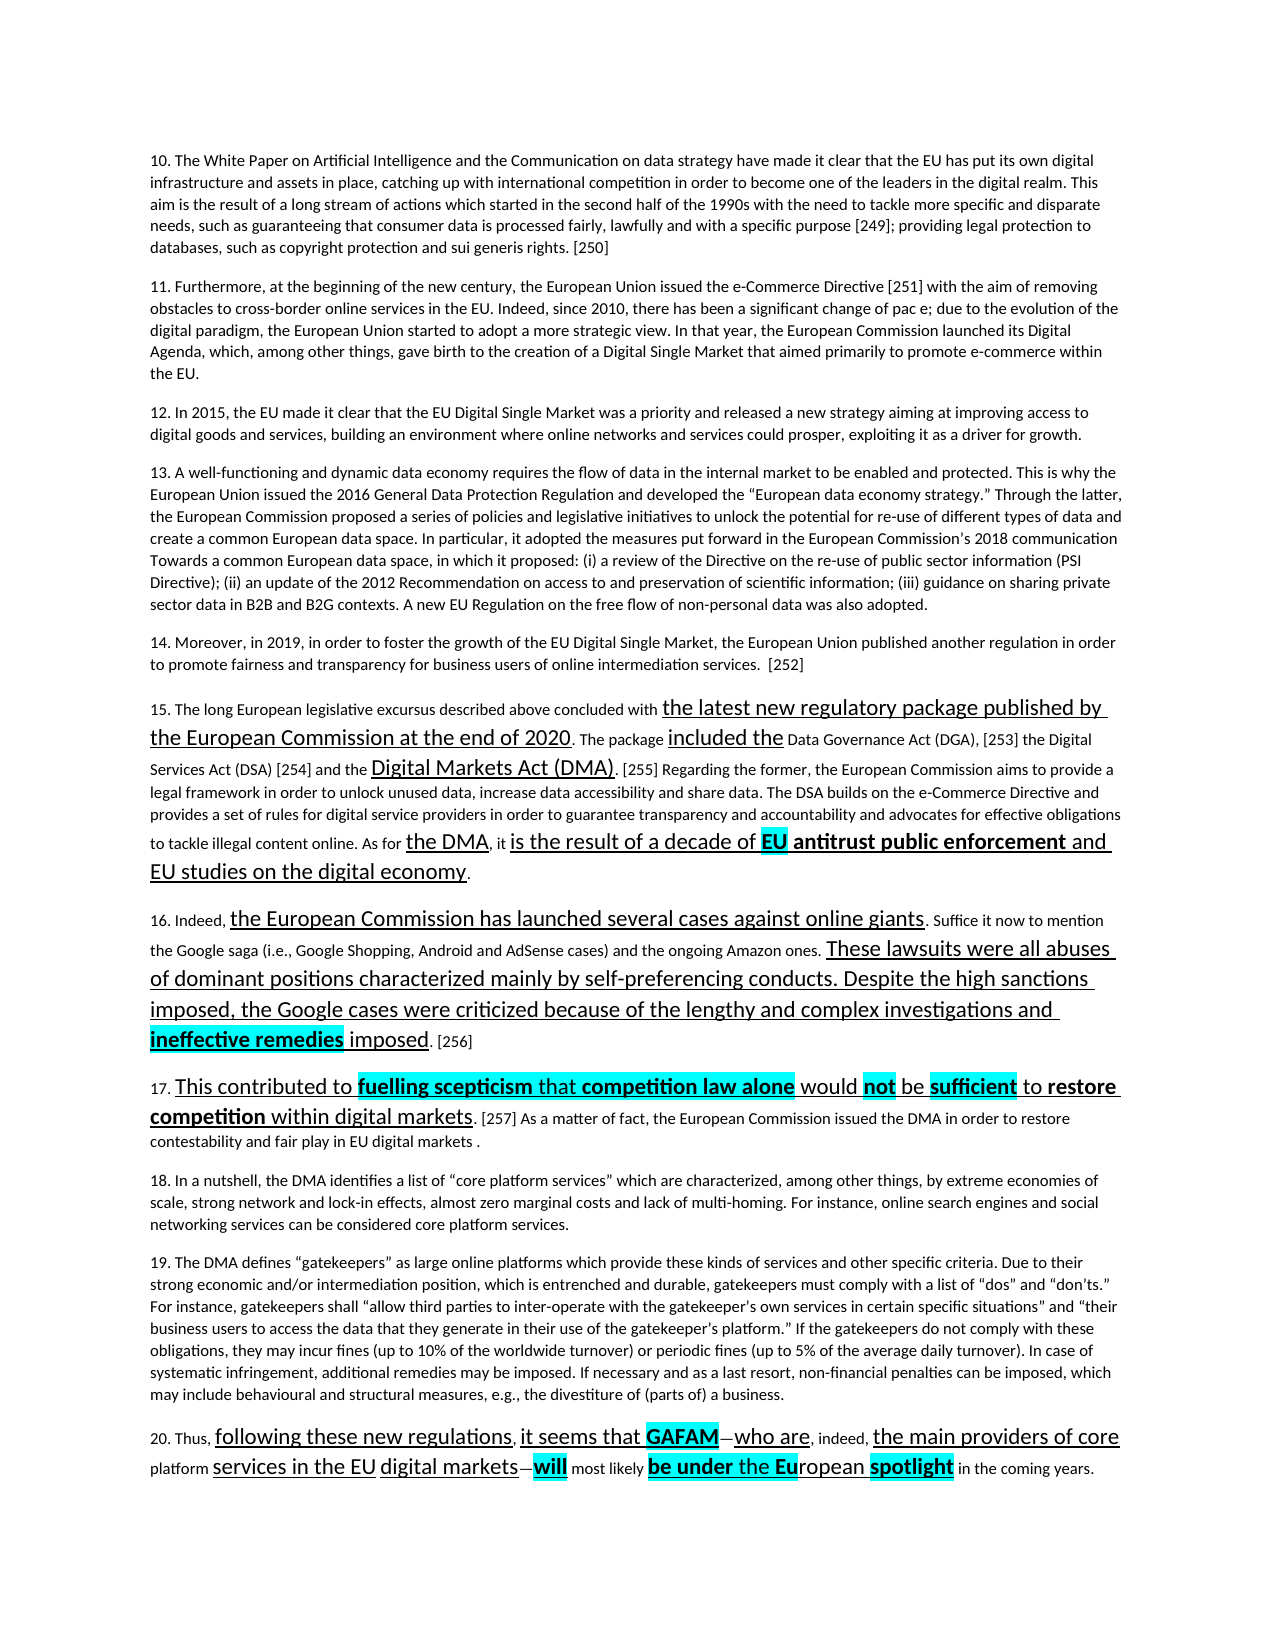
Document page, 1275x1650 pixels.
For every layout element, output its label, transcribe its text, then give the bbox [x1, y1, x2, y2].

text 12. In 2015, the EU made it clear that the EU Digital Single Market was a priority and released a new strategy aiming at improving access to digital goods and services, building an environment where online networks and services could prosper, exploiting it as a driver for growth. [150, 402, 1125, 444]
text 13. A well-functioning and dynamic data economy requires the flow of data in the internal market to be enabled and protected. This is why the European Union issued the 2016 General Data Protection Regulation and developed the “European data economy strategy.” Through the latter, the European Commission proposed a series of policies and legislative initiatives to unlock the potential for re-use of different types of data and create a common European data space. In particular, it adopted the measures put forward in the European Commission’s 2018 communication Towards a common European data space, in which it proposed: (i) a review of the Directive on the re-use of public sector information (PSI Directive); (ii) an update of the 2012 Recommendation on access to and preservation of scientific information; (iii) guidance on sharing private sector data in B2B and B2G contexts. A new EU Regulation on the free flow of non-personal data was also adopted. [150, 462, 1125, 614]
text 14. Moreover, in 2019, in order to foster the growth of the EU Digital Single Market, the European Union published another regulation in order to promote fairness and transparency for business users of online intermediation services. [252] [150, 632, 1125, 674]
text 19. The DMA defines “gatekeepers” as large online platforms which provide these kinds of services and other specific criteria. Due to their strong economic and/or intermediation position, which is entrenched and durable, gatekeepers must comply with a list of “dos” and “don’ts.” For instance, gatekeepers shall “allow third parties to inter-operate with the gatekeeper’s own services in certain specific situations” and “their business users to access the data that they generate in their use of the gatekeeper’s platform.” If the gatekeepers do not comply with these obligations, they may incur fines (up to 10% of the worldwide turnover) or periodic fines (up to 5% of the average daily turnover). In case of systematic infringement, additional remedies may be imposed. If necessary and as a last resort, non-financial penalties can be imposed, which may include behavioural and structural measures, e.g., the divestiture of (parts of) a business. [150, 1252, 1125, 1404]
text 18. In a nutshell, the DMA identifies a list of “core platform services” which are characterized, among other things, by extreme economies of scale, strong network and lock-in effects, almost zero marginal costs and lack of multi-homing. For instance, online search engines and social networking services can be considered core platform services. [150, 1170, 1125, 1234]
text 15. The long European legislative excursus described above concluded with the latest new regulatory package published by the European Commission at the end of 2020. The package included the Data Governance Act (DGA), [253] the Digital Services Act (DSA) [254] and the Digital Markets Act (DMA). [255] Regarding the former, the European Commission aims to provide a legal framework in order to unlock unused data, increase data accessibility and share data. The DSA builds on the e-Commerce Directive and provides a set of rules for digital service providers in order to guarantee transparency and accountability and advocates for effective obligations to tackle illegal content online. As for the DMA, it is the result of a decade of EU antitrust public enforcement and EU studies on the digital economy. [150, 693, 1125, 885]
text 17. This contributed to fuelling scepticism that competition law alone would not be sufficient to restore competition within digital markets. [257] As a matter of fact, the European Commission issued the DMA in order to restore contestability and fair play in EU digital markets . [150, 1072, 1125, 1152]
text 11. Furthermore, at the beginning of the new century, the European Union issued the e-Commerce Directive [251] with the aim of removing obstacles to cross-border online services in the EU. Indeed, since 2010, there has been a significant change of pac e; due to the evolution of the digital paradigm, the European Union started to adopt a more strategic view. In that year, the European Commission launched its Digital Agenda, which, among other things, gave birth to the creation of a Digital Single Market that aimed primarily to promote e-commerce within the EU. [150, 276, 1125, 384]
text 10. The White Paper on Artificial Intelligence and the Communication on data strategy have made it clear that the EU has put its own digital infrastructure and assets in place, catching up with international competition in order to become one of the leaders in the digital realm. This aim is the result of a long stream of actions which started in the second half of the 1990s with the need to tackle more specific and disparate needs, such as guaranteeing that consumer data is processed fairly, lawfully and with a specific purpose [249]; providing legal protection to databases, such as copyright protection and sui generis rights. [250] [150, 150, 1125, 258]
text 16. Indeed, the European Commission has launched several cases against online giants. Suffice it now to mention the Google saga (i.e., Google Shopping, Android and AdSense cases) and the ongoing Amazon ones. These lawsuits were all abuses of dominant positions characterized mainly by self-preferencing conducts. Despite the high sanctions imposed, the Google cases were criticized because of the lengthy and complex investigations and ineffective remedies imposed. [256] [150, 904, 1125, 1053]
text 20. Thus, following these new regulations, it seems that GAFAM—who are, indeed, the main providers of core platform services in the EU digital markets—will most likely be under the European spotlight in the coming years. [150, 1422, 1125, 1481]
